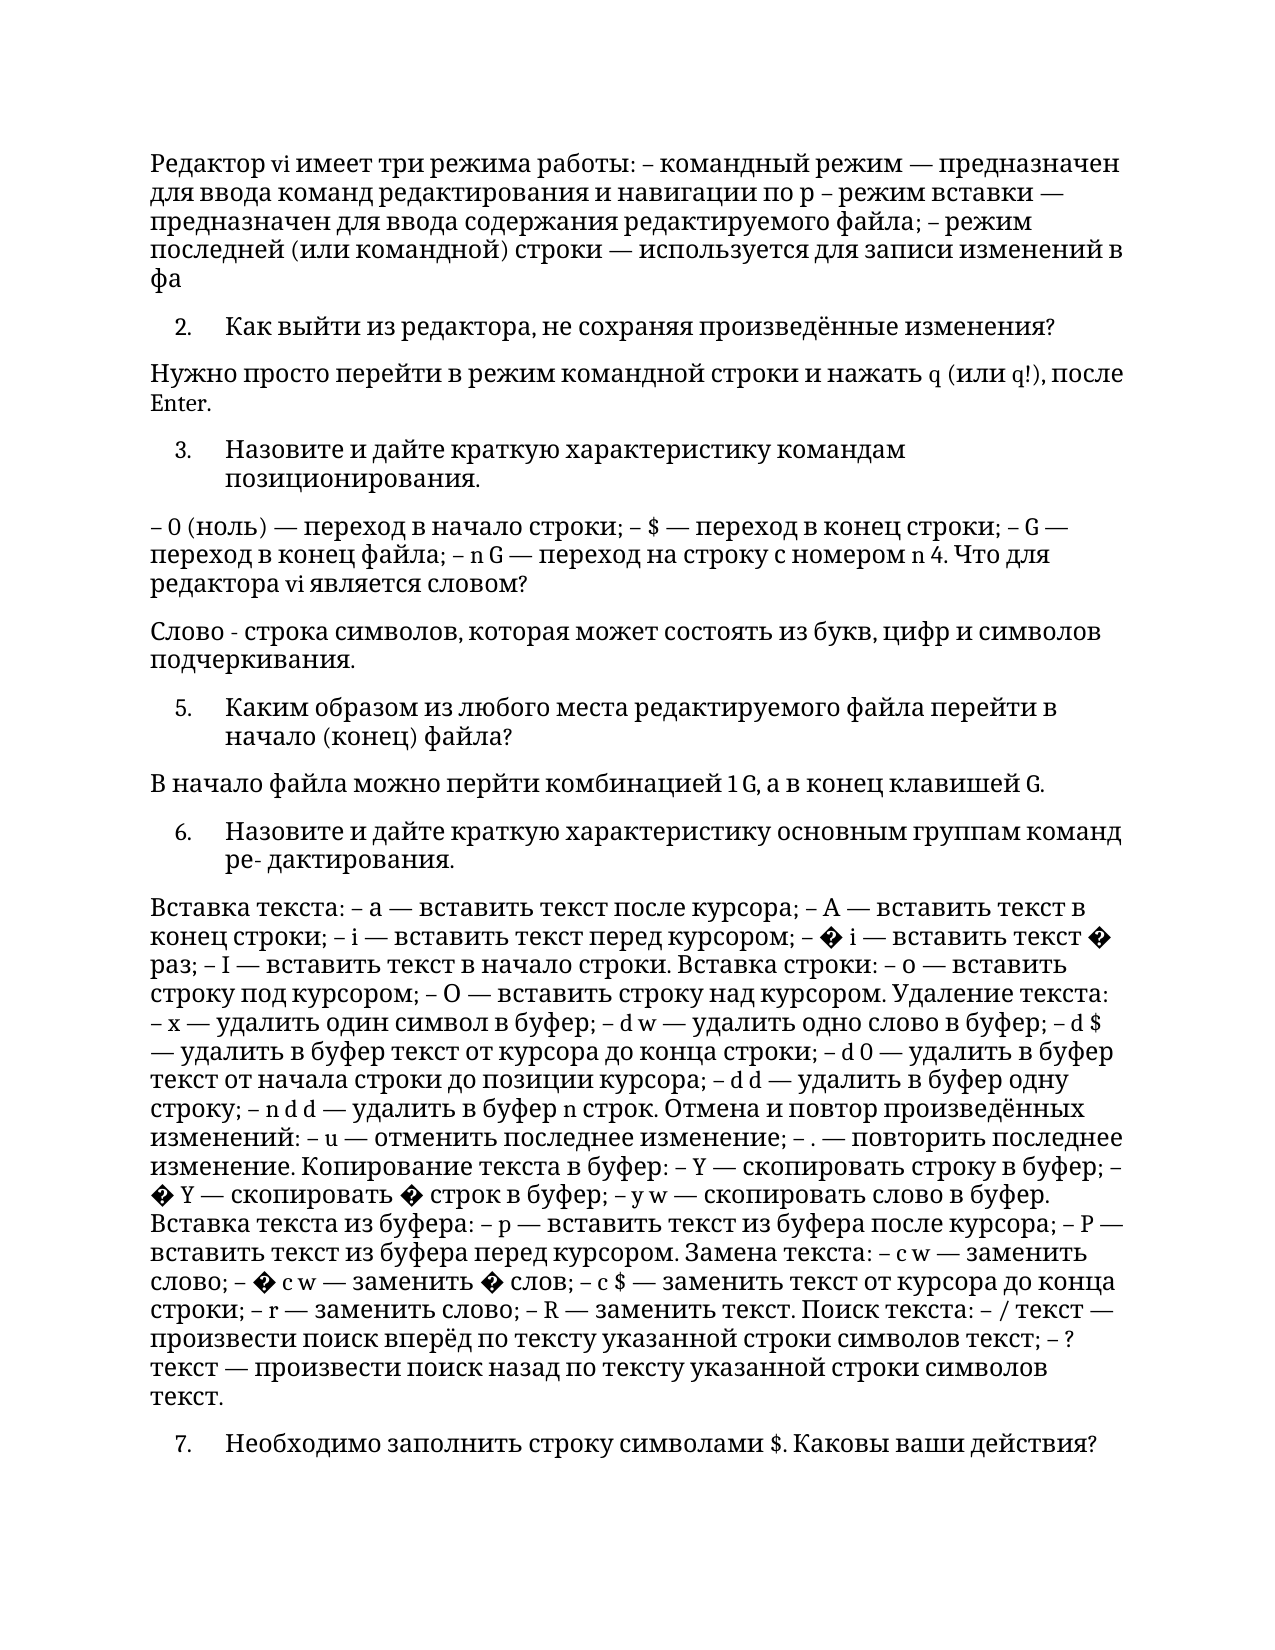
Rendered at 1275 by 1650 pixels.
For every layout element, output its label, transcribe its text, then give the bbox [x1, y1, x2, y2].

list Необходимо заполнить строку символами $. Каковы ваши действия? [175, 1430, 1125, 1459]
text Вставка текста: – а — вставить текст после курсора; – А — вставить текст в конец строки; – i — вставить текст перед курсором; – � i — вставить текст � раз; – I — вставить текст в начало строки. Вставка строки: – о — вставить строку под курсором; – О — вставить строку над курсором. Удаление текста: – x — удалить один символ в буфер; – d w — удалить одно слово в буфер; – d $ — удалить в буфер текст от курсора до конца строки; – d 0 — удалить в буфер текст от начала строки до позиции курсора; – d d — удалить в буфер одну строку; – n d d — удалить в буфер n строк. Отмена и повтор произведённых изменений: – u — отменить последнее изменение; – . — повторить последнее изменение. Копирование текста в буфер: – Y — скопировать строку в буфер; – � Y — скопировать � строк в буфер; – y w — скопировать слово в буфер. Вставка текста из буфера: – p — вставить текст из буфера после курсора; – P — вставить текст из буфера перед курсором. Замена текста: – c w — заменить слово; – � c w — заменить � слов; – c $ — заменить текст от курсора до конца строки; – r — заменить слово; – R — заменить текст. Поиск текста: – / текст — произвести поиск вперёд по тексту указанной строки символов текст; – ? текст — произвести поиск назад по тексту указанной строки символов текст. [150, 894, 1125, 1411]
text Редактор vi имеет три режима работы: – командный режим — предназначен для ввода команд редактирования и навигации по р – режим вставки — предназначен для ввода содержания редактируемого файла; – режим последней (или командной) строки — используется для записи изменений в фа [150, 150, 1125, 294]
text – 0 (ноль) — переход в начало строки; – $ — переход в конец строки; – G — переход в конец файла; – n G — переход на строку с номером n 4. Что для редактора vi является словом? [150, 512, 1125, 599]
list Каким образом из любого места редактируемого файла перейти в начало (конец) файла? [175, 694, 1125, 751]
text Нужно просто перейти в режим командной строки и нажать q (или q!), после Enter. [150, 360, 1125, 417]
list Как выйти из редактора, не сохраняя произведённые изменения? [175, 312, 1125, 341]
list Назовите и дайте краткую характеристику основным группам команд ре- дактирования. [175, 817, 1125, 875]
text В начало файла можно перйти комбинацией 1 G, а в конец клавишей G. [150, 770, 1125, 799]
text Слово - строка символов, которая может состоять из букв, цифр и символов подчеркивания. [150, 617, 1125, 675]
list Назовите и дайте краткую характеристику командам позиционирования. [175, 436, 1125, 494]
